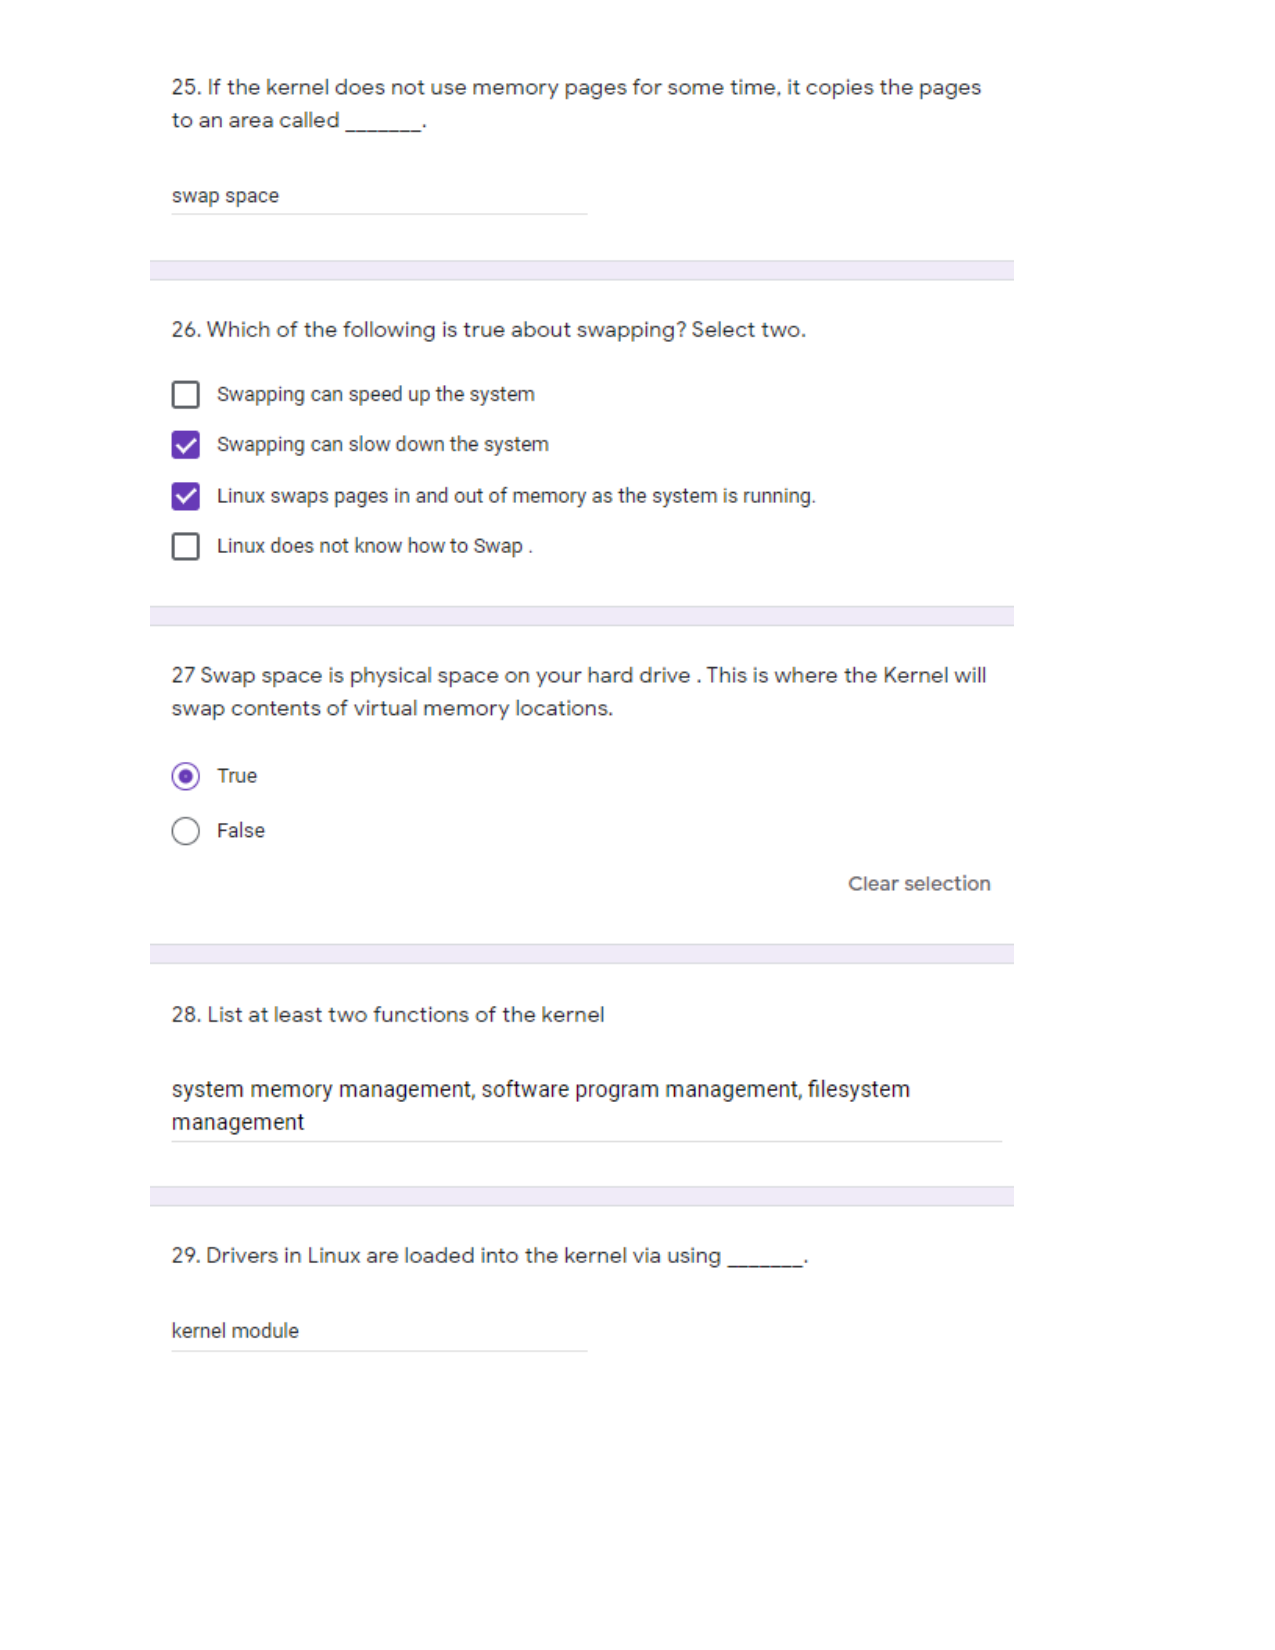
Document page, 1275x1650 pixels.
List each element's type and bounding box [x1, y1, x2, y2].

picture [150, 65, 1014, 1360]
